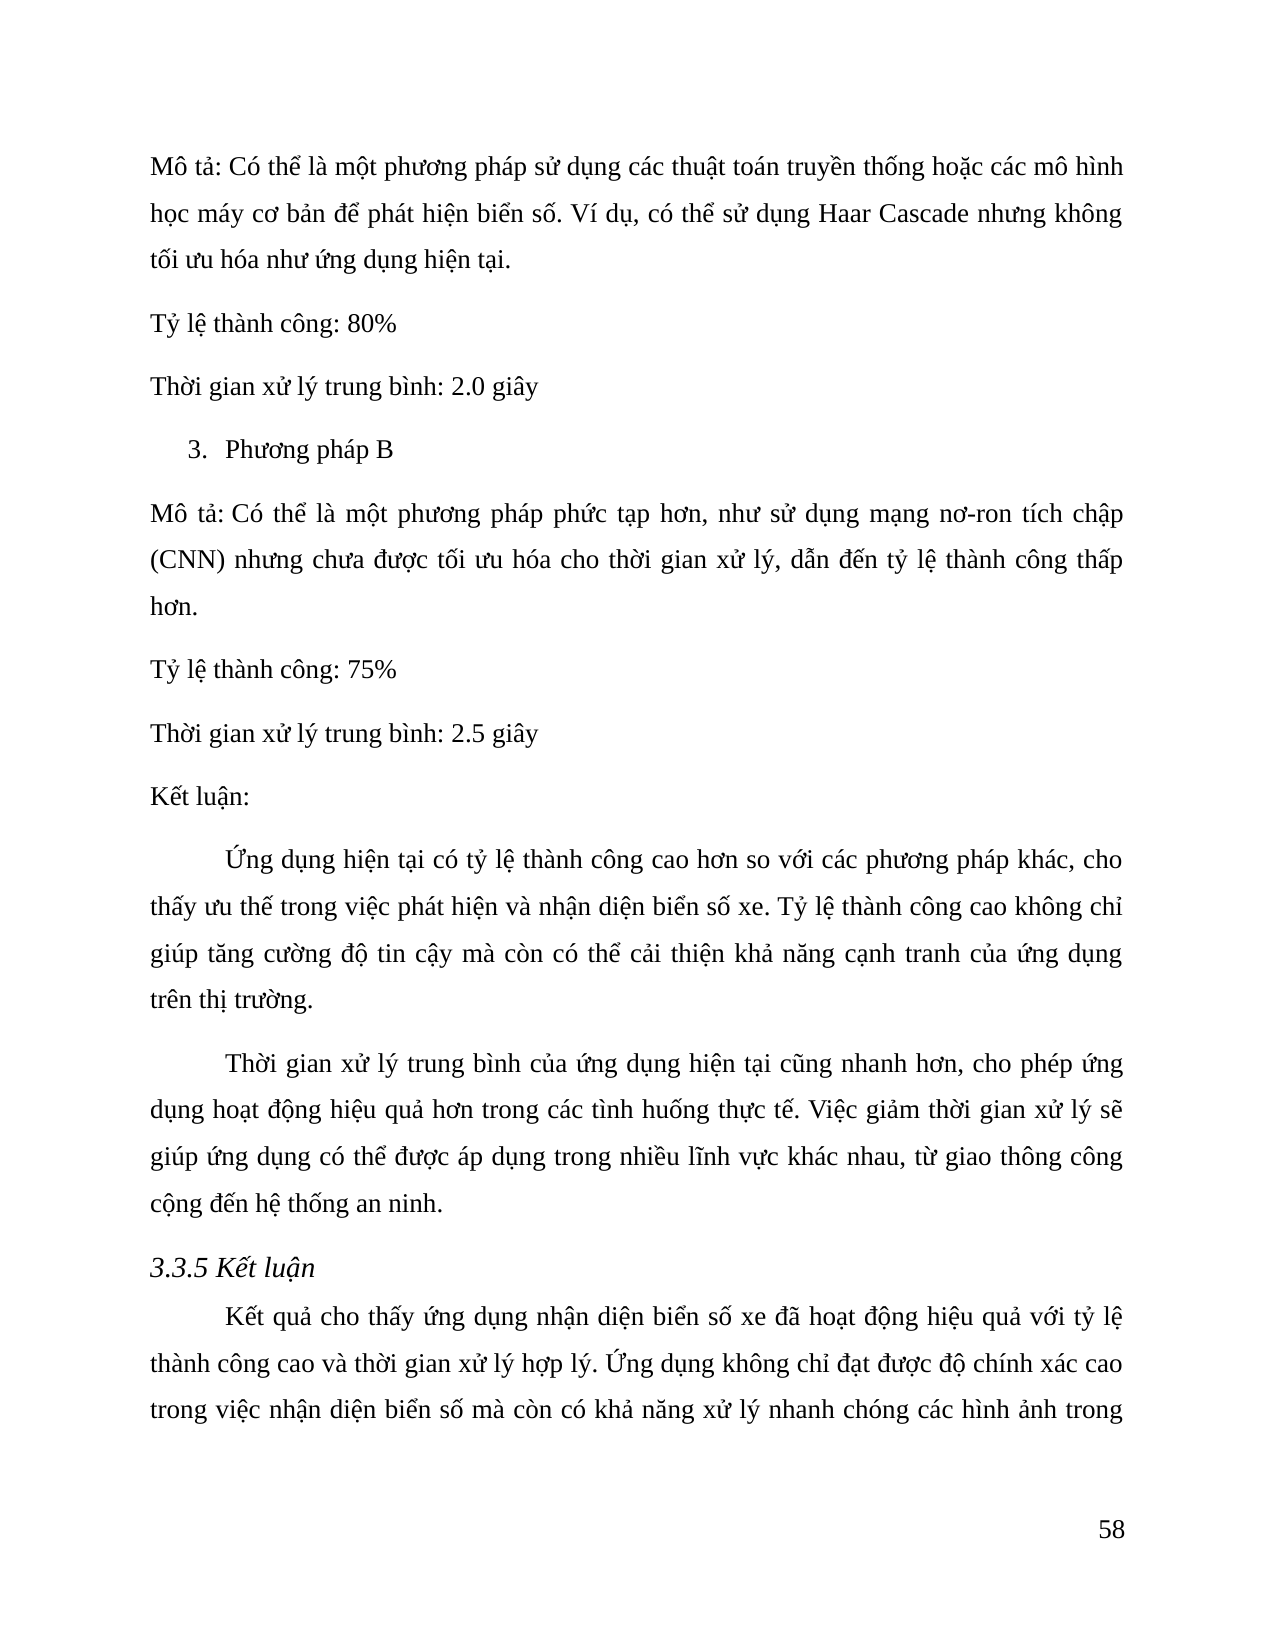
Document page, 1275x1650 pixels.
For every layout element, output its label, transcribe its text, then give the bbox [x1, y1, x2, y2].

text Tỷ lệ thành công: 75% [150, 653, 1125, 684]
text Thời gian xử lý trung bình: 2.5 giây [150, 717, 1125, 748]
text Mô tả: Có thể là một phương pháp phức tạp hơn, như sử dụng mạng nơ-ron tích chập (CNN) nhưng chưa được tối ưu hóa cho thời gian xử lý, dẫn đến tỷ lệ thành công thấp hơn. [150, 497, 1125, 621]
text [150, 1300, 1125, 1425]
list Phương pháp B [187, 433, 1125, 464]
text Thời gian xử lý trung bình của ứng dụng hiện tại cũng nhanh hơn, cho phép ứng dụng hoạt động hiệu quả hơn trong các tình huống thực tế. Việc giảm thời gian xử lý sẽ giúp ứng dụng có thể được áp dụng trong nhiều lĩnh vực khác nhau, từ giao thông công cộng đến hệ thống an ninh. [150, 1047, 1125, 1218]
text Mô tả: Có thể là một phương pháp sử dụng các thuật toán truyền thống hoặc các mô hình học máy cơ bản để phát hiện biển số. Ví dụ, có thể sử dụng Haar Cascade nhưng không tối ưu hóa như ứng dụng hiện tại. [150, 150, 1125, 274]
text Kết luận: [150, 780, 1125, 811]
subtitle 3.3.5 Kết luận [150, 1250, 1125, 1283]
text Ứng dụng hiện tại có tỷ lệ thành công cao hơn so với các phương pháp khác, cho thấy ưu thế trong việc phát hiện và nhận diện biển số xe. Tỷ lệ thành công cao không chỉ giúp tăng cường độ tin cậy mà còn có thể cải thiện khả năng cạnh tranh của ứng dụng trên thị trường. [150, 843, 1125, 1014]
text Tỷ lệ thành công: 80% [150, 307, 1125, 338]
text Thời gian xử lý trung bình: 2.0 giây [150, 370, 1125, 401]
